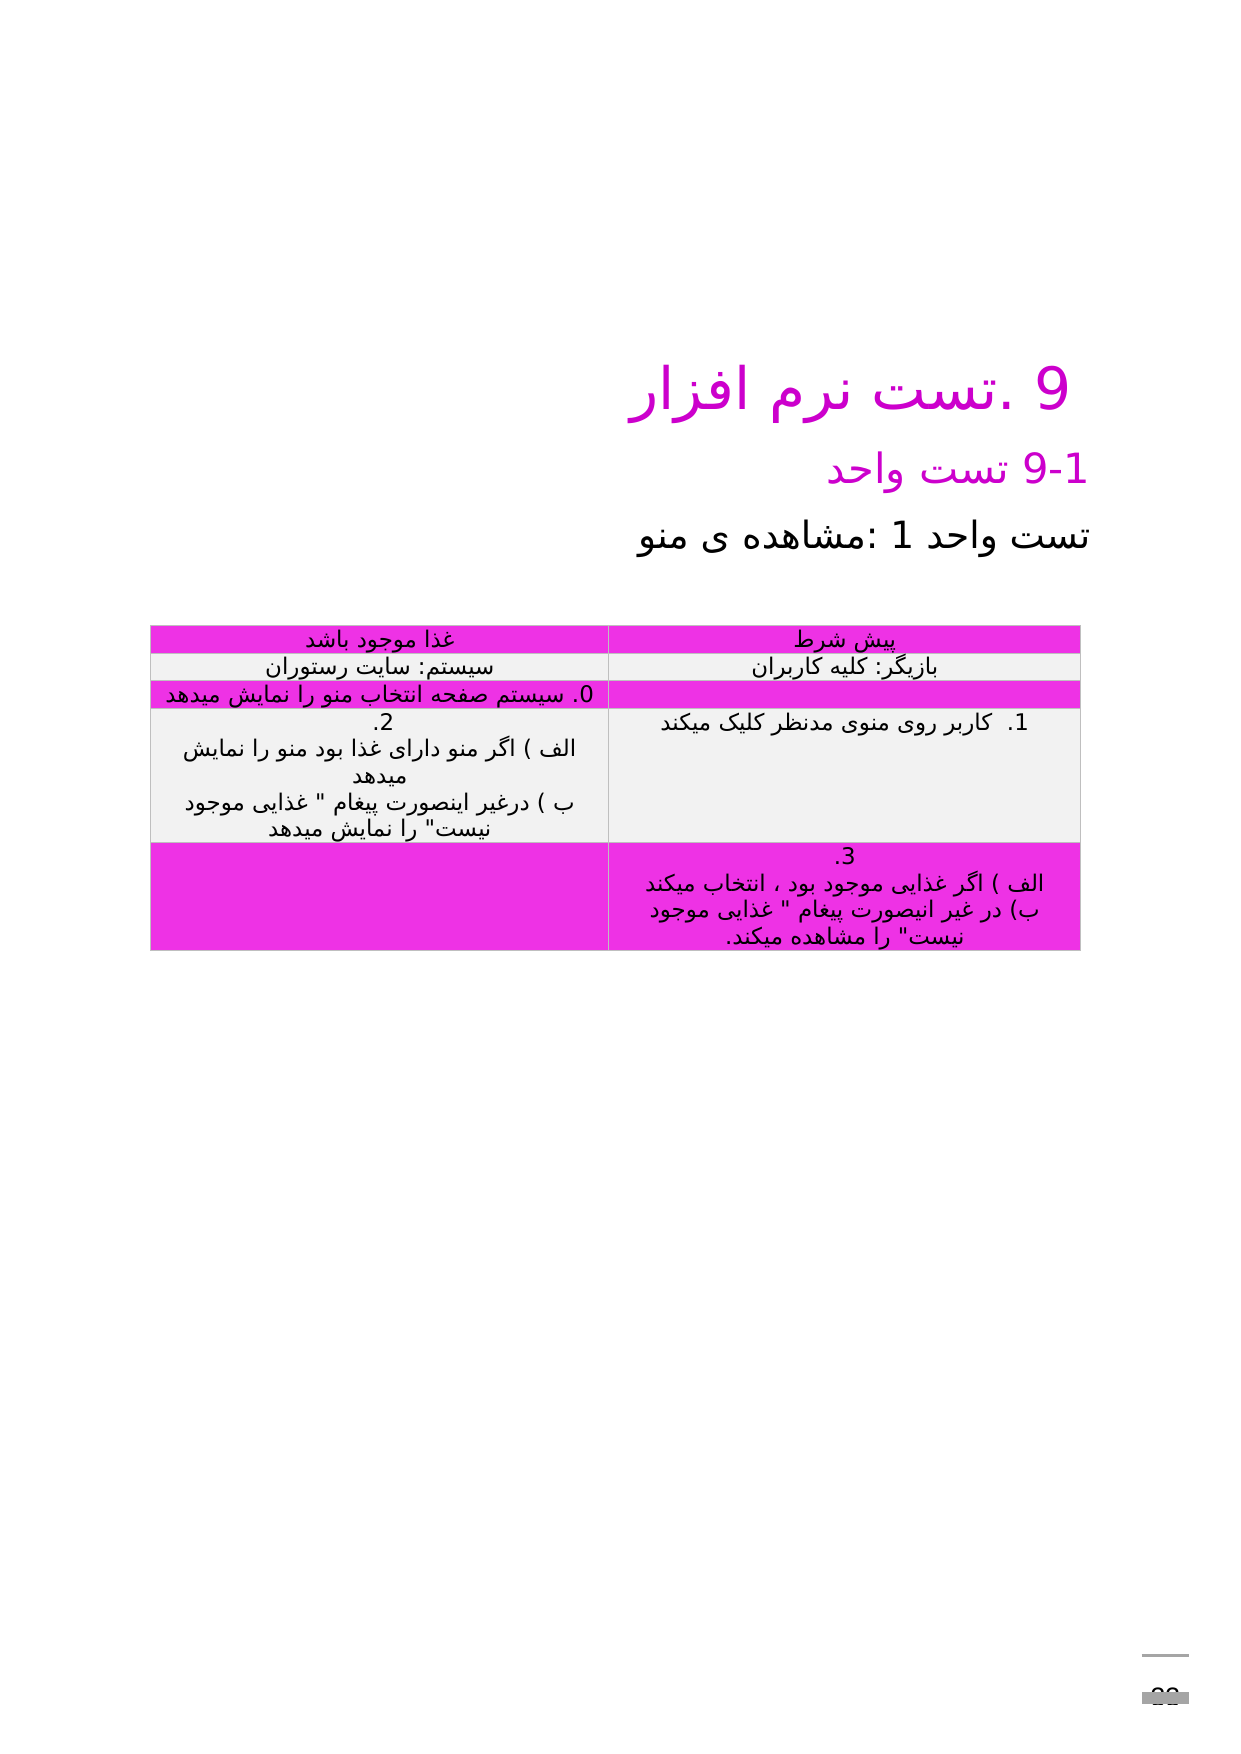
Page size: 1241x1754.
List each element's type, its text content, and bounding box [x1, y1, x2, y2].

table_header پیش شرط [609, 626, 1080, 652]
table_cell [151, 843, 608, 950]
text 9 .تست نرم افزار [150, 355, 1090, 423]
table_header غذا موجود باشد [151, 626, 608, 652]
text 9-1 تست واحد [150, 445, 1090, 493]
table_cell بازیگر: کلیه کاربران [609, 654, 1080, 680]
table_cell سیستم: سایت رستوران [151, 654, 608, 680]
table_cell [609, 681, 1080, 708]
table_cell 1. کاربر روی منوی مدنظر کلیک میکند [609, 709, 1080, 842]
text تست واحد 1 :مشاهده ی منو [150, 514, 1090, 558]
table_cell 3. الف ) اگر غذایی موجود بود ، انتخاب میکند ب) در غیر انیصورت پیغام " غذایی موجود نیست" را مشاهده میکند. [609, 843, 1080, 950]
table_cell 0. سیستم صفحه انتخاب منو را نمایش میدهد [151, 681, 608, 708]
table_cell 2. الف ) اگر منو دارای غذا بود منو را نمایش میدهد ب ) درغیر اینصورت پیغام " غذایی موجود نیست" را نمایش میدهد [151, 709, 608, 842]
